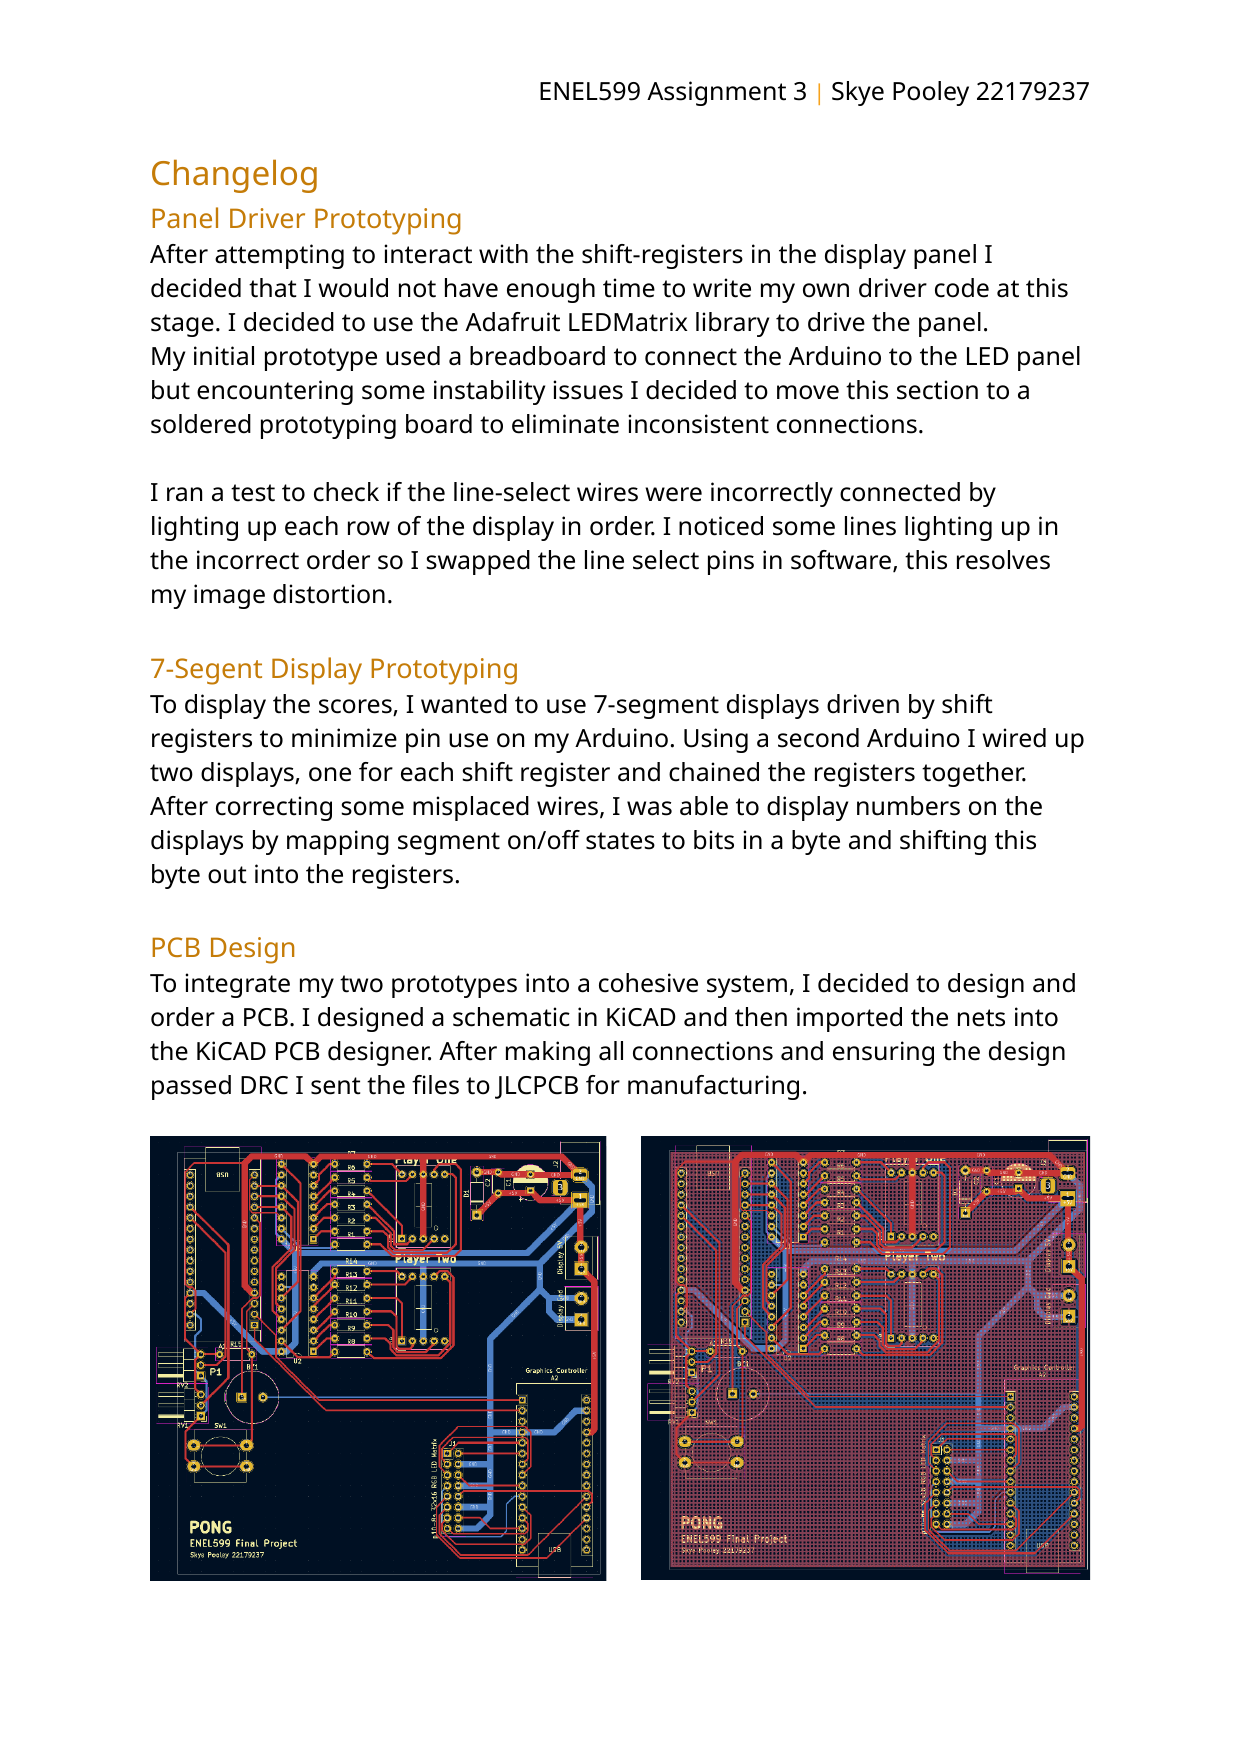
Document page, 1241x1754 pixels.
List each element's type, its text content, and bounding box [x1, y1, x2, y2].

subtitle Panel Driver Prototyping [150, 199, 1090, 236]
text To integrate my two prototypes into a cohesive system, I decided to design and order a PCB. I designed a schematic in KiCAD and then imported the nets into the KiCAD PCB designer. After making all connections and ensuring the design passed DRC I sent the files to JLCPCB for manufacturing. [150, 966, 1090, 1102]
subtitle 7-Segent Display Prototyping [150, 649, 1090, 686]
subtitle Changelog [150, 150, 1090, 195]
text After attempting to interact with the shift-registers in the display panel I decided that I would not have enough time to write my own driver code at this stage. I decided to use the Adafruit LEDMatrix library to drive the panel. [150, 236, 1090, 339]
text My initial prototype used a breadboard to connect the Arduino to the LED panel but encountering some instability issues I decided to move this section to a soldered prototyping board to eliminate inconsistent connections. [150, 339, 1090, 441]
picture [641, 1136, 1091, 1580]
text I ran a test to check if the line-select wires were incorrectly connected by lighting up each row of the display in order. I noticed some lines lighting up in the incorrect order so I swapped the line select pins in software, this resolves my image distortion. [150, 475, 1090, 611]
subtitle PCB Design [150, 929, 1090, 966]
text To display the scores, I wanted to use 7-segment displays driven by shift registers to minimize pin use on my Arduino. Using a second Arduino I wired up two displays, one for each shift register and chained the registers together. [150, 686, 1090, 788]
picture [150, 1136, 607, 1581]
text After correcting some misplaced wires, I was able to display numbers on the displays by mapping segment on/off states to bits in a byte and shifting this byte out into the registers. [150, 788, 1090, 891]
